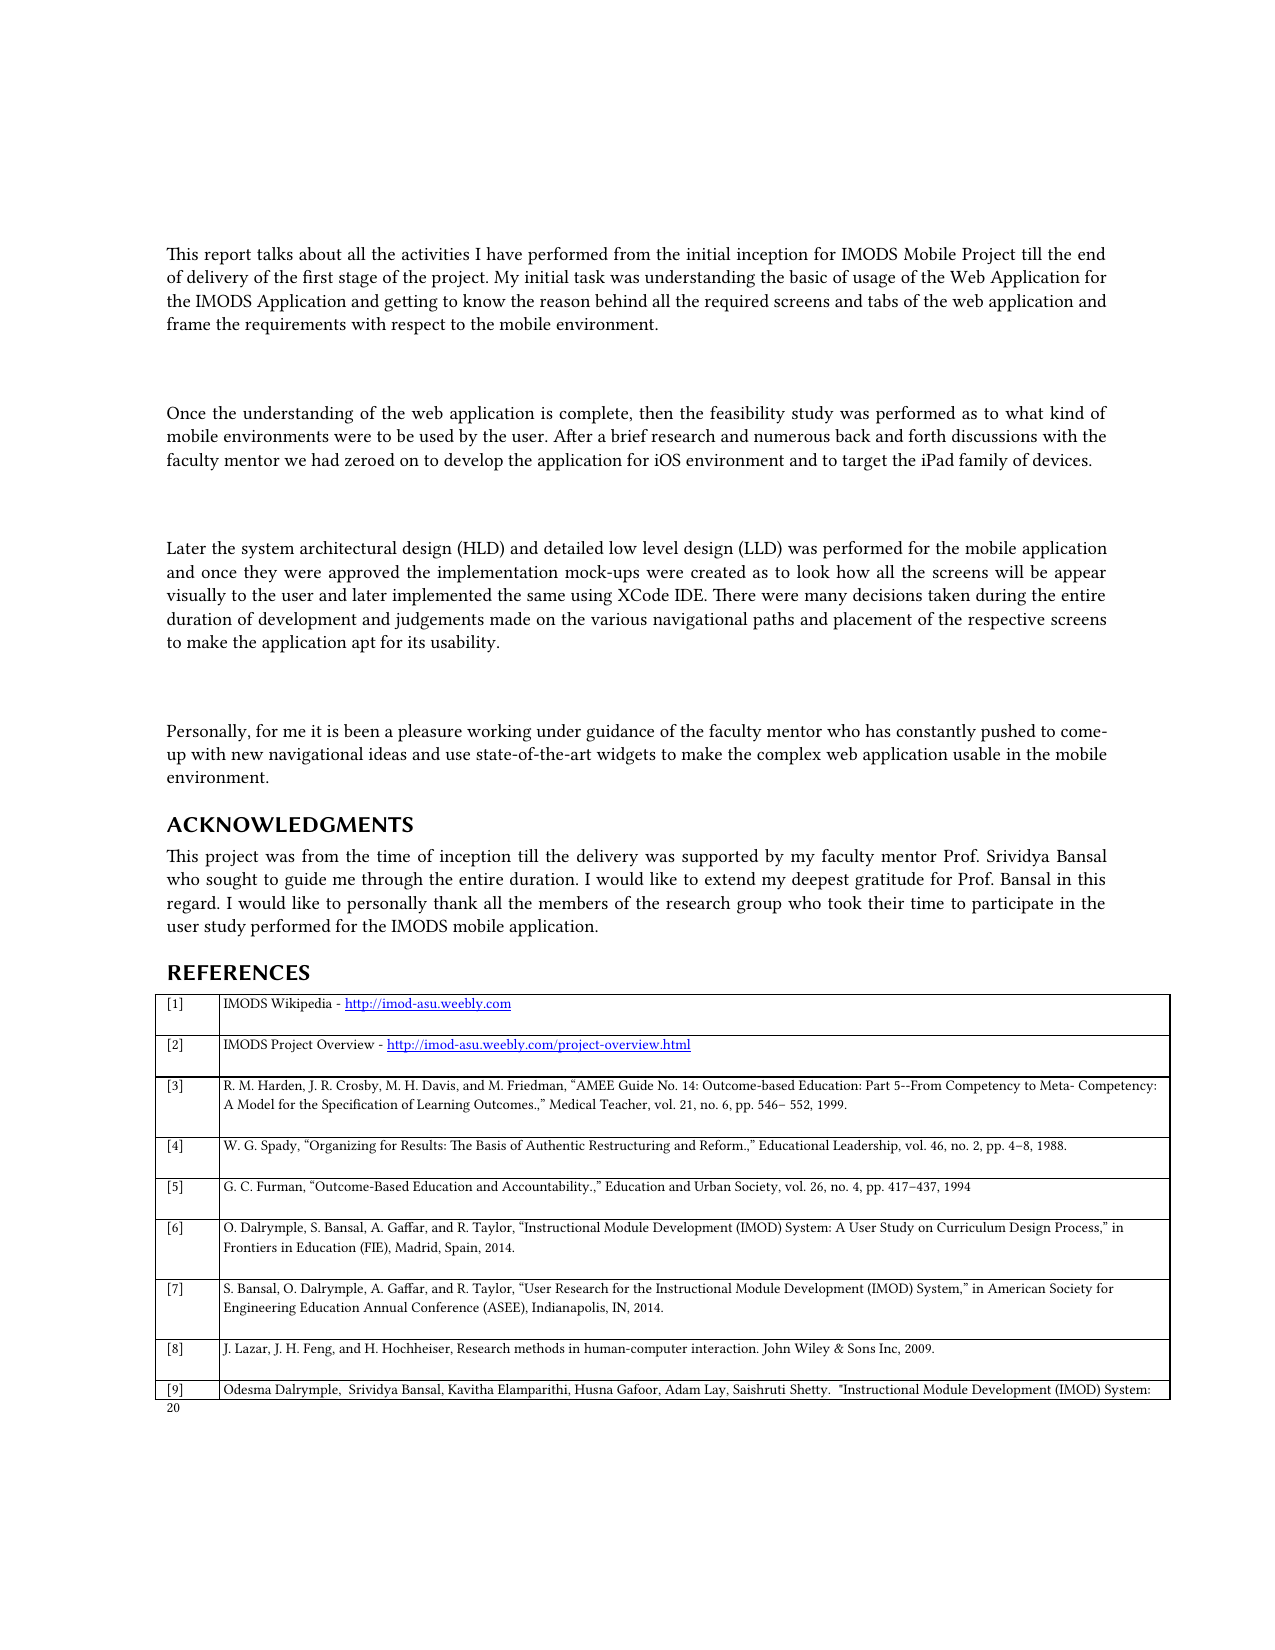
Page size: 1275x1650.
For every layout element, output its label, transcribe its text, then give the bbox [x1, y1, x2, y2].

table_cell [220, 1179, 1169, 1219]
text Personally, for me it is been a pleasure working under guidance of the faculty mentor who has constantly pushed to come-up with new navigational ideas and use state-of-the-art widgets to make the complex web application usable in the mobile environment. [166, 720, 1108, 788]
table_header IMODS Wikipedia - http://imod-asu.weebly.com [220, 995, 1169, 1035]
table_cell [220, 1280, 1169, 1339]
text Once the understanding of the web application is complete, then the feasibility study was performed as to what kind of mobile environments were to be used by the user. After a brief research and numerous back and forth discussions with the faculty mentor we had zeroed on to develop the application for iOS environment and to target the iPad family of devices. [166, 403, 1108, 471]
table_cell IMODS Project Overview - http://imod-asu.weebly.com/project-overview.html [220, 1036, 1169, 1076]
text This project was from the time of inception till the delivery was supported by my faculty mentor Prof. Srividya Bansal who sought to guide me through the entire duration. I would like to extend my deepest gratitude for Prof. Bansal in this regard. [166, 846, 1108, 937]
table_cell [156, 1280, 219, 1339]
table_cell [220, 1220, 1169, 1279]
text This report talks about all the activities I have performed from the initial inception for IMODS Mobile Project till the end of delivery of the first stage of the project. My initial task was understanding the basic of usage of the Web Application for the IMODS Application and getting to know the reason behind all the required screens and tabs of the web application and frame the requirements with respect to the mobile environment. [166, 244, 1108, 335]
text REFERENCES [166, 960, 1108, 986]
text ACKNOWLEDGMENTS [166, 811, 1108, 838]
table_cell [156, 1381, 219, 1398]
table_cell [220, 1078, 1169, 1137]
table_cell [156, 1078, 219, 1137]
text Later the system architectural design (HLD) and detailed low level design (LLD) was performed for the mobile application and once they were approved the implementation mock-ups were created as to look how all the screens will be appear visually to the user and later implemented the same using XCode IDE. There were many decisions taken during the entire duration of development and judgements made on the various navigational paths and placement of the respective screens to make the application apt for its usability. [166, 538, 1108, 653]
table_cell [156, 1220, 219, 1279]
table_cell [220, 1340, 1169, 1380]
table_cell [220, 1138, 1169, 1178]
table_cell [156, 1138, 219, 1178]
table_cell [156, 1179, 219, 1219]
table_cell [220, 1381, 1169, 1398]
table_cell [2] [156, 1036, 219, 1076]
table_cell [156, 1340, 219, 1380]
table_header [1] [156, 995, 219, 1035]
